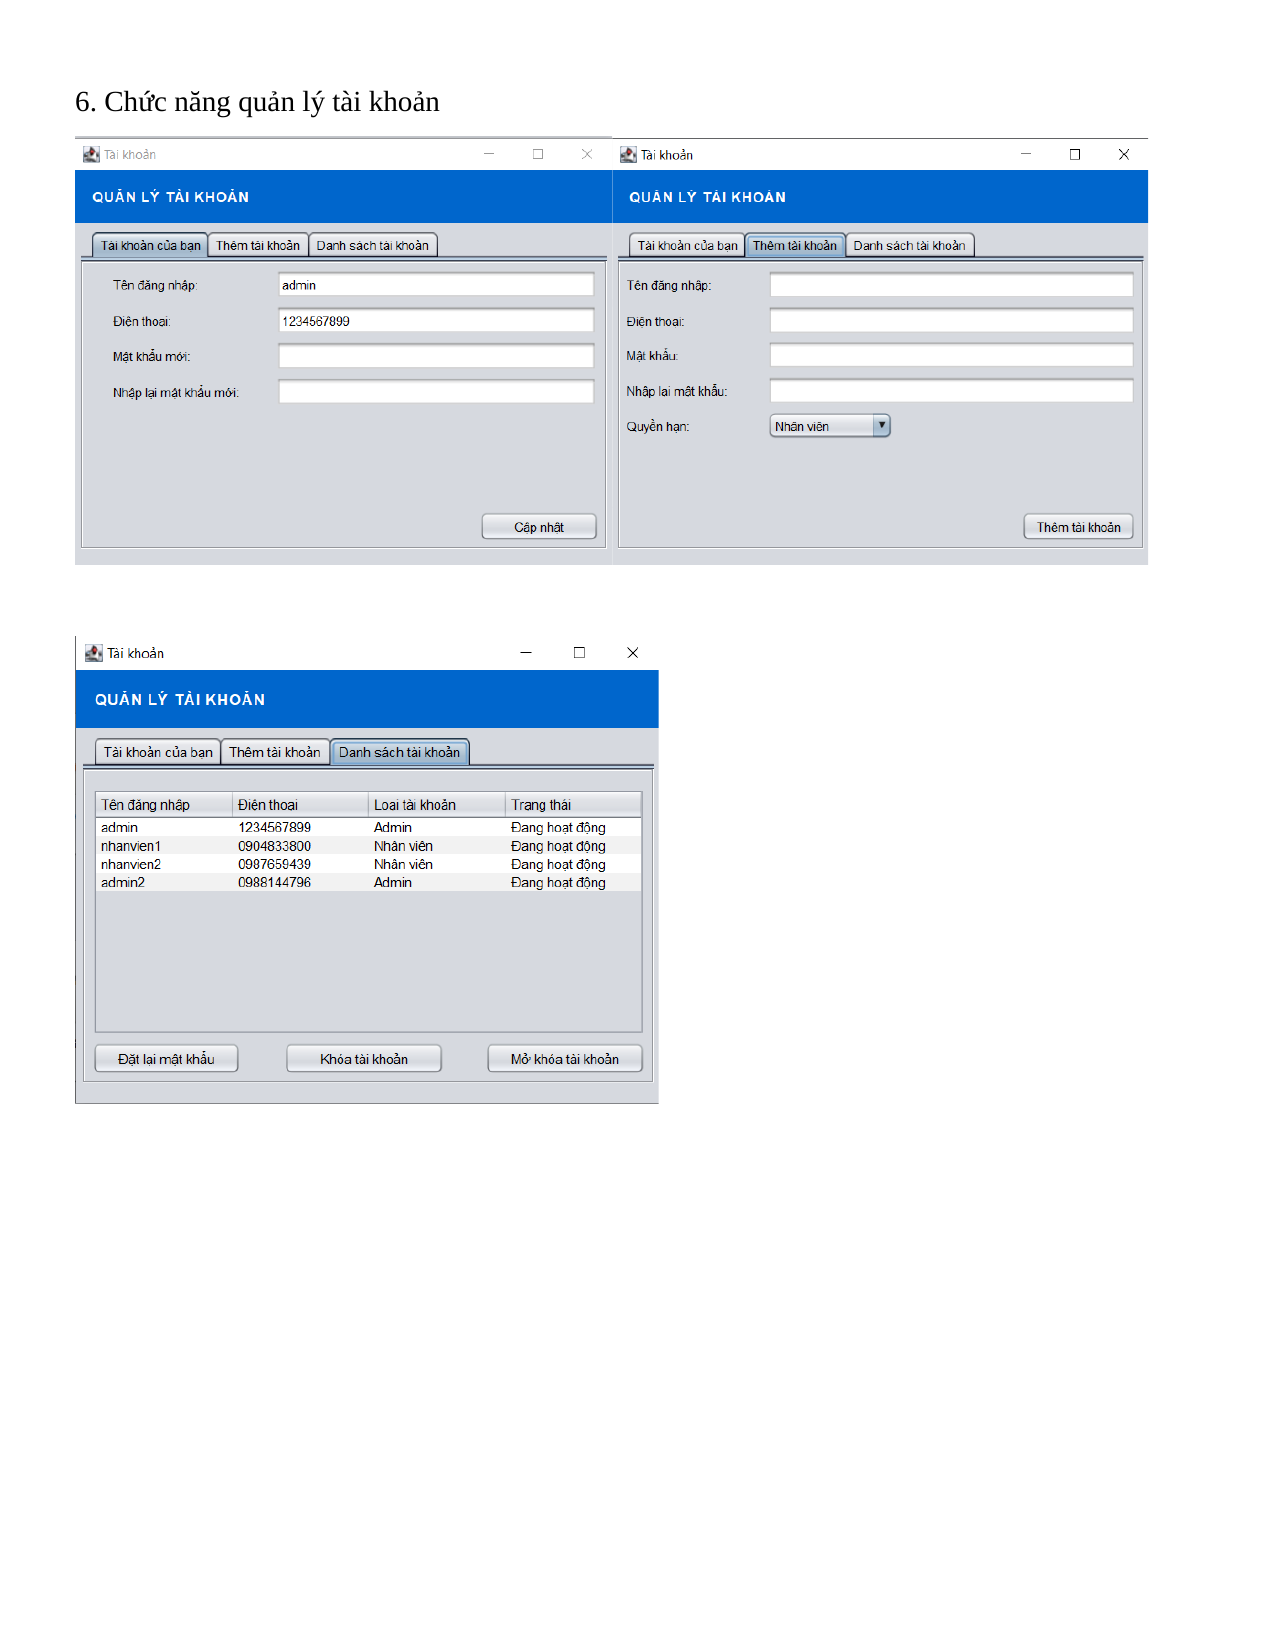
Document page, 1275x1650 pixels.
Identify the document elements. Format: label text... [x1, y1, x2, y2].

picture [75, 136, 1149, 565]
picture [75, 636, 659, 1104]
text 6. Chức năng quản lý tài khoản [75, 84, 1209, 117]
